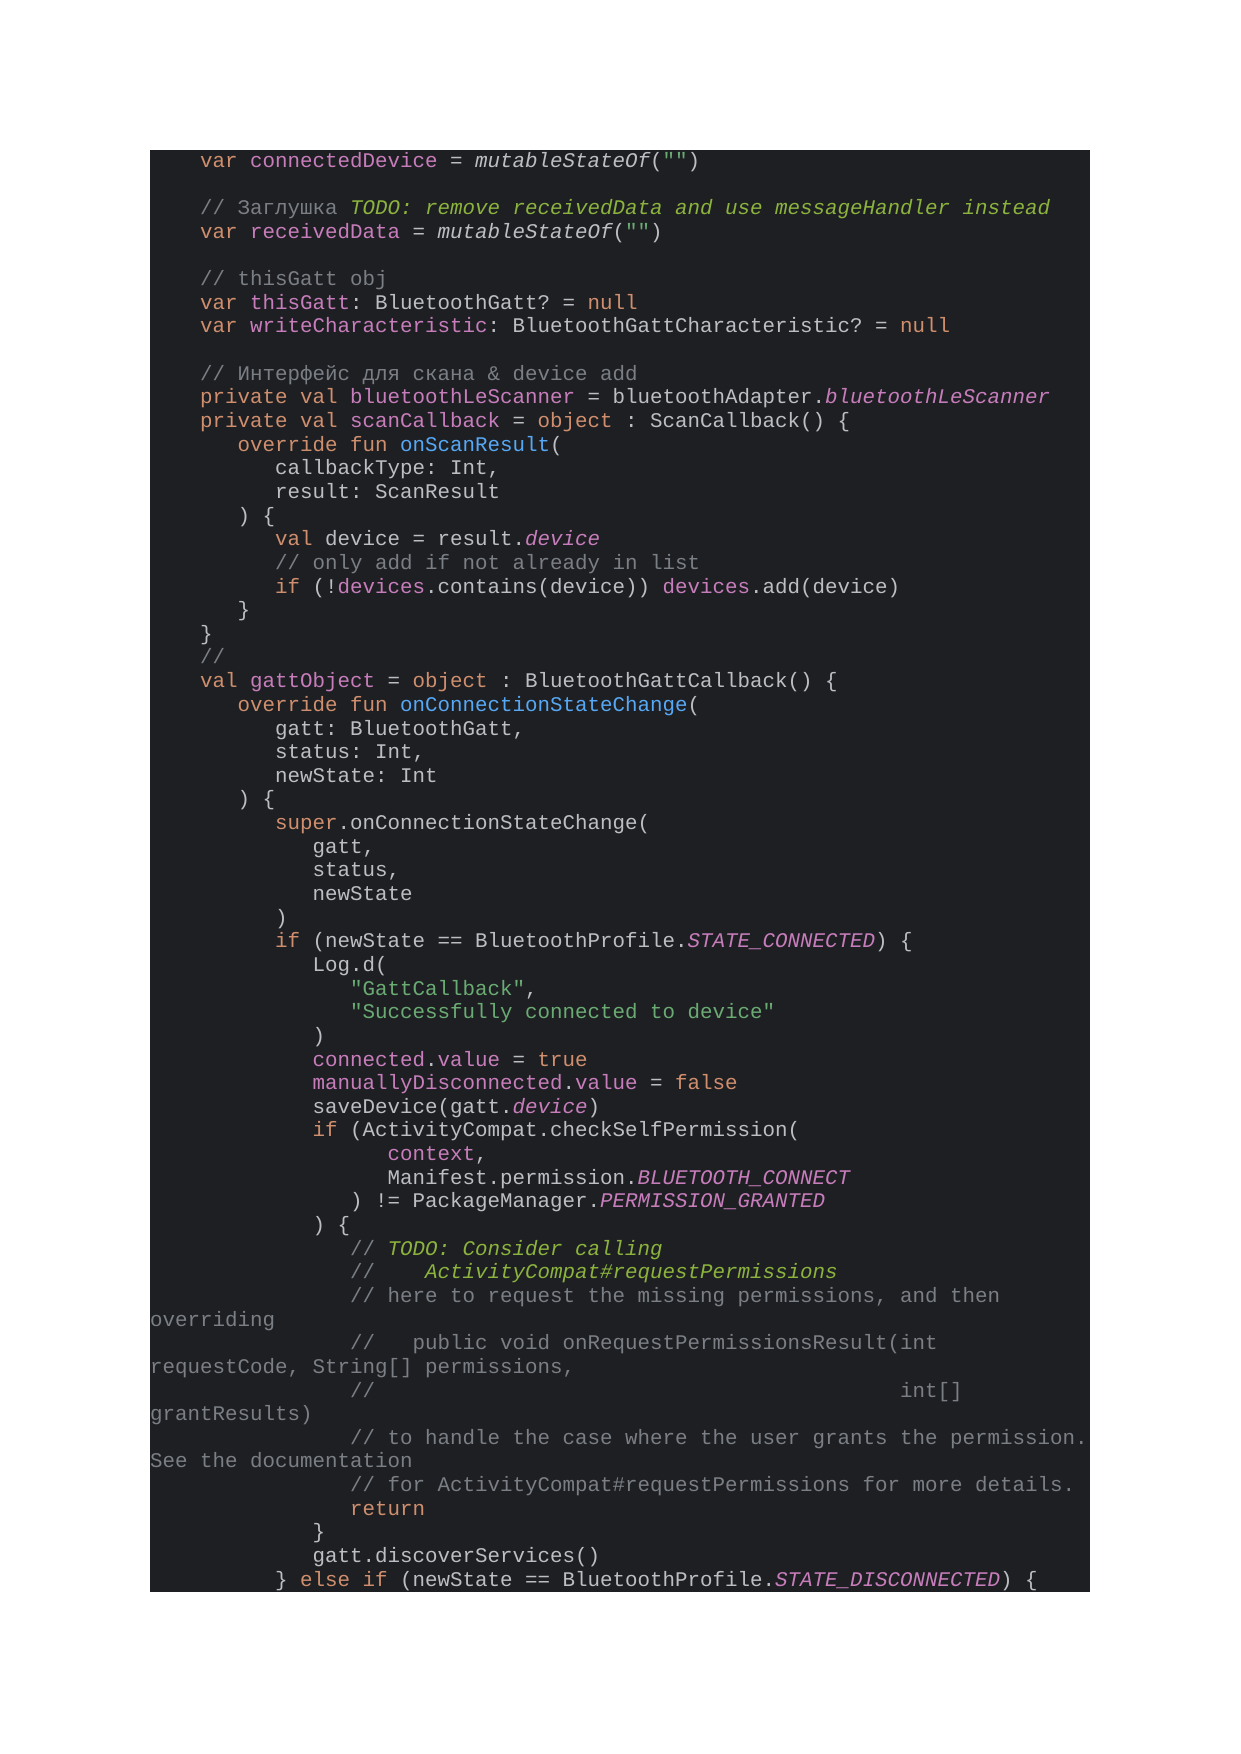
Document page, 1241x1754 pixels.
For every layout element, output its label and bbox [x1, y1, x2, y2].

text [150, 150, 1090, 1592]
